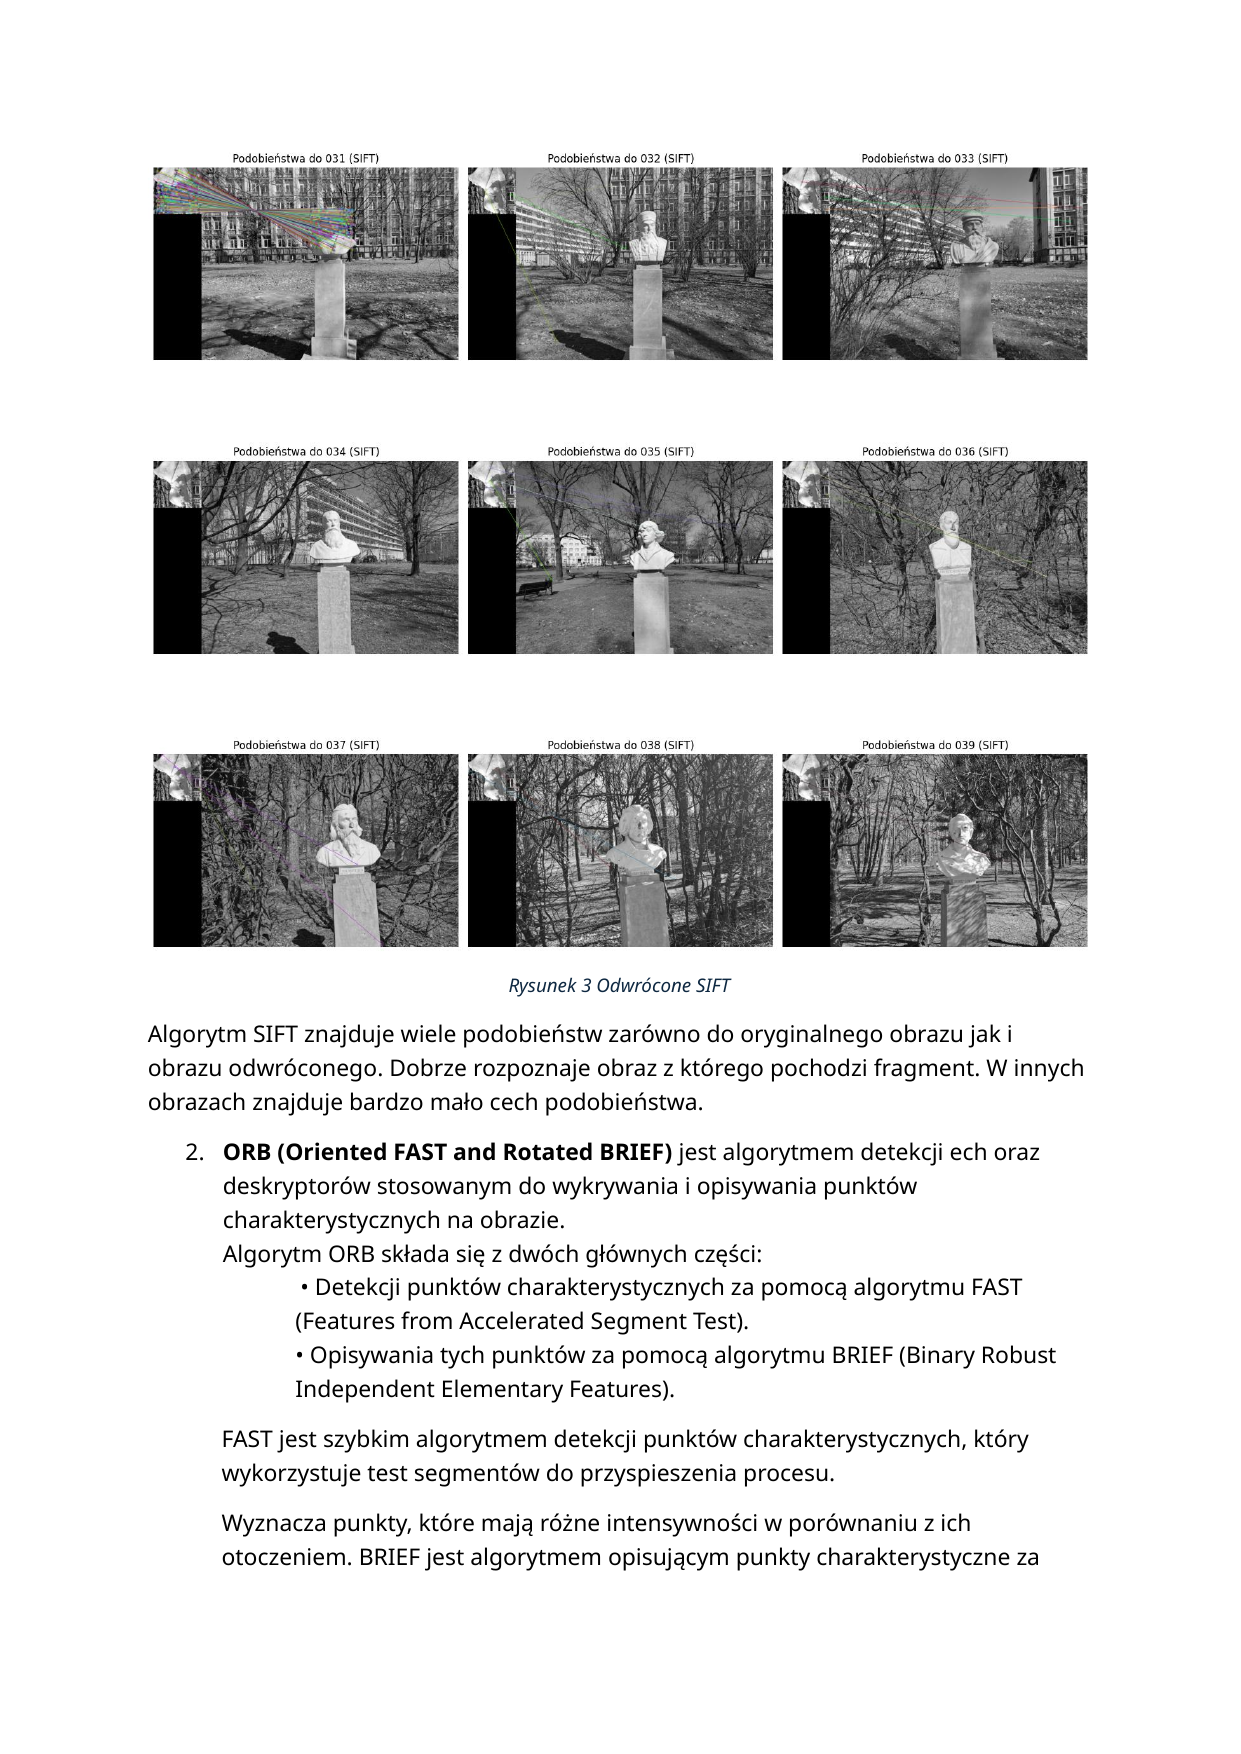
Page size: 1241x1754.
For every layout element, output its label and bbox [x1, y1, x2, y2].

picture [147, 147, 1093, 953]
